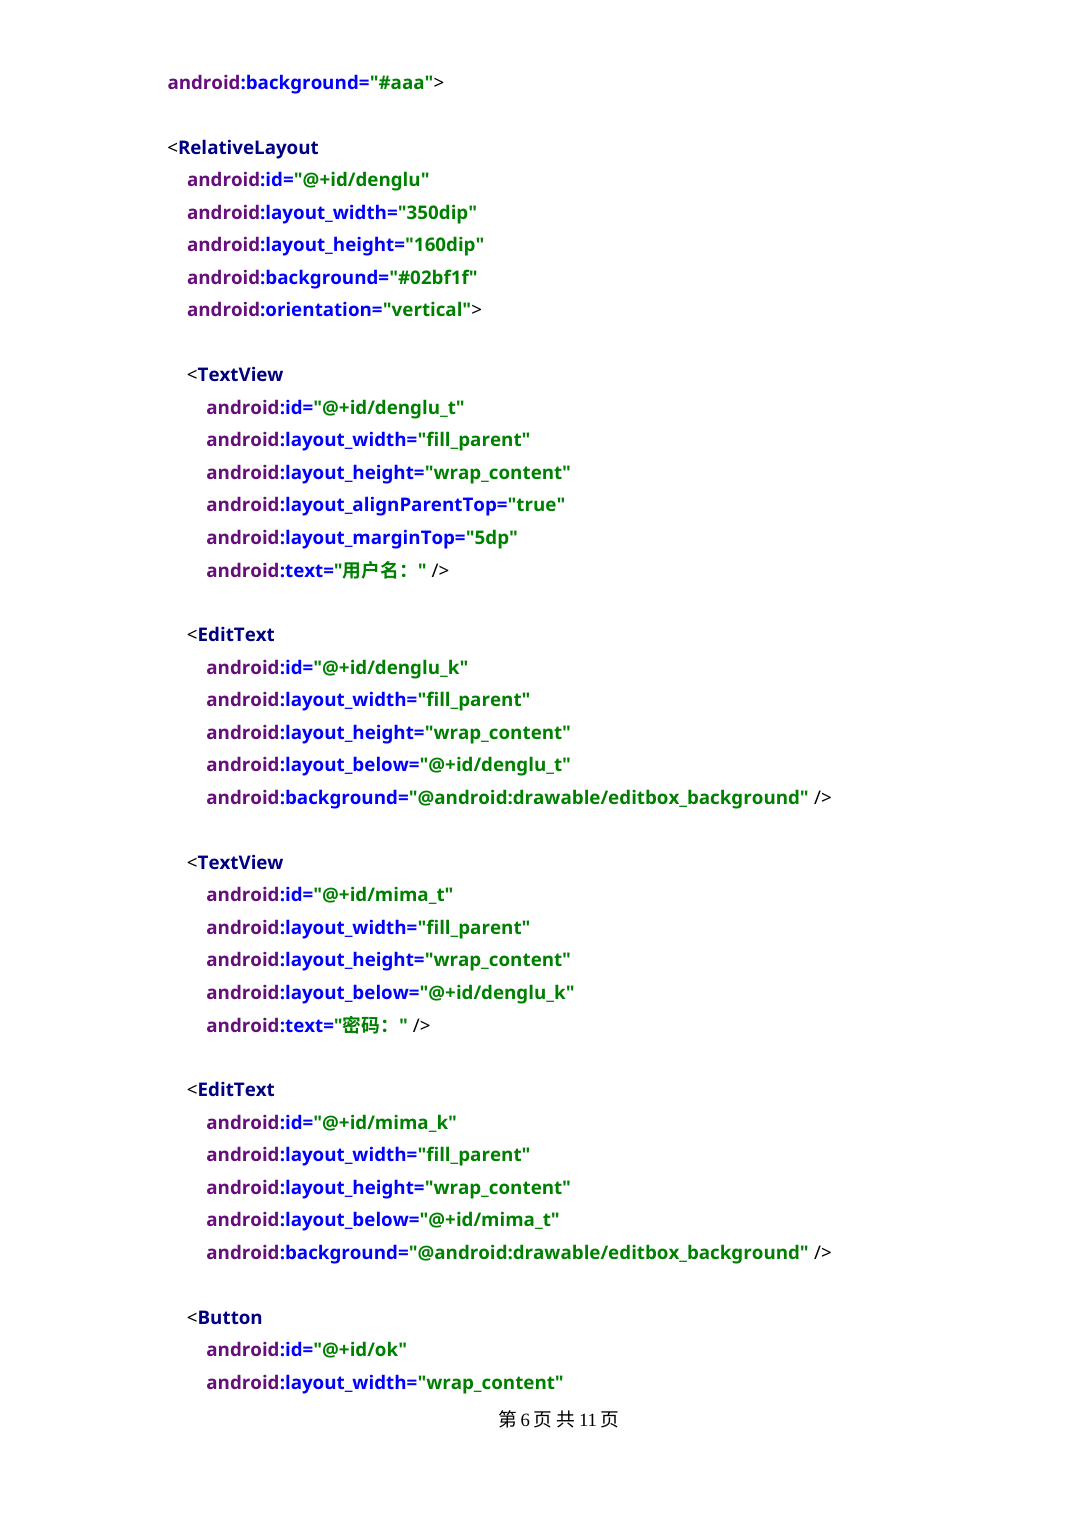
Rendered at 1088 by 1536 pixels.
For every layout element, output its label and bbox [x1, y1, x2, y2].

text [148, 66, 969, 1398]
